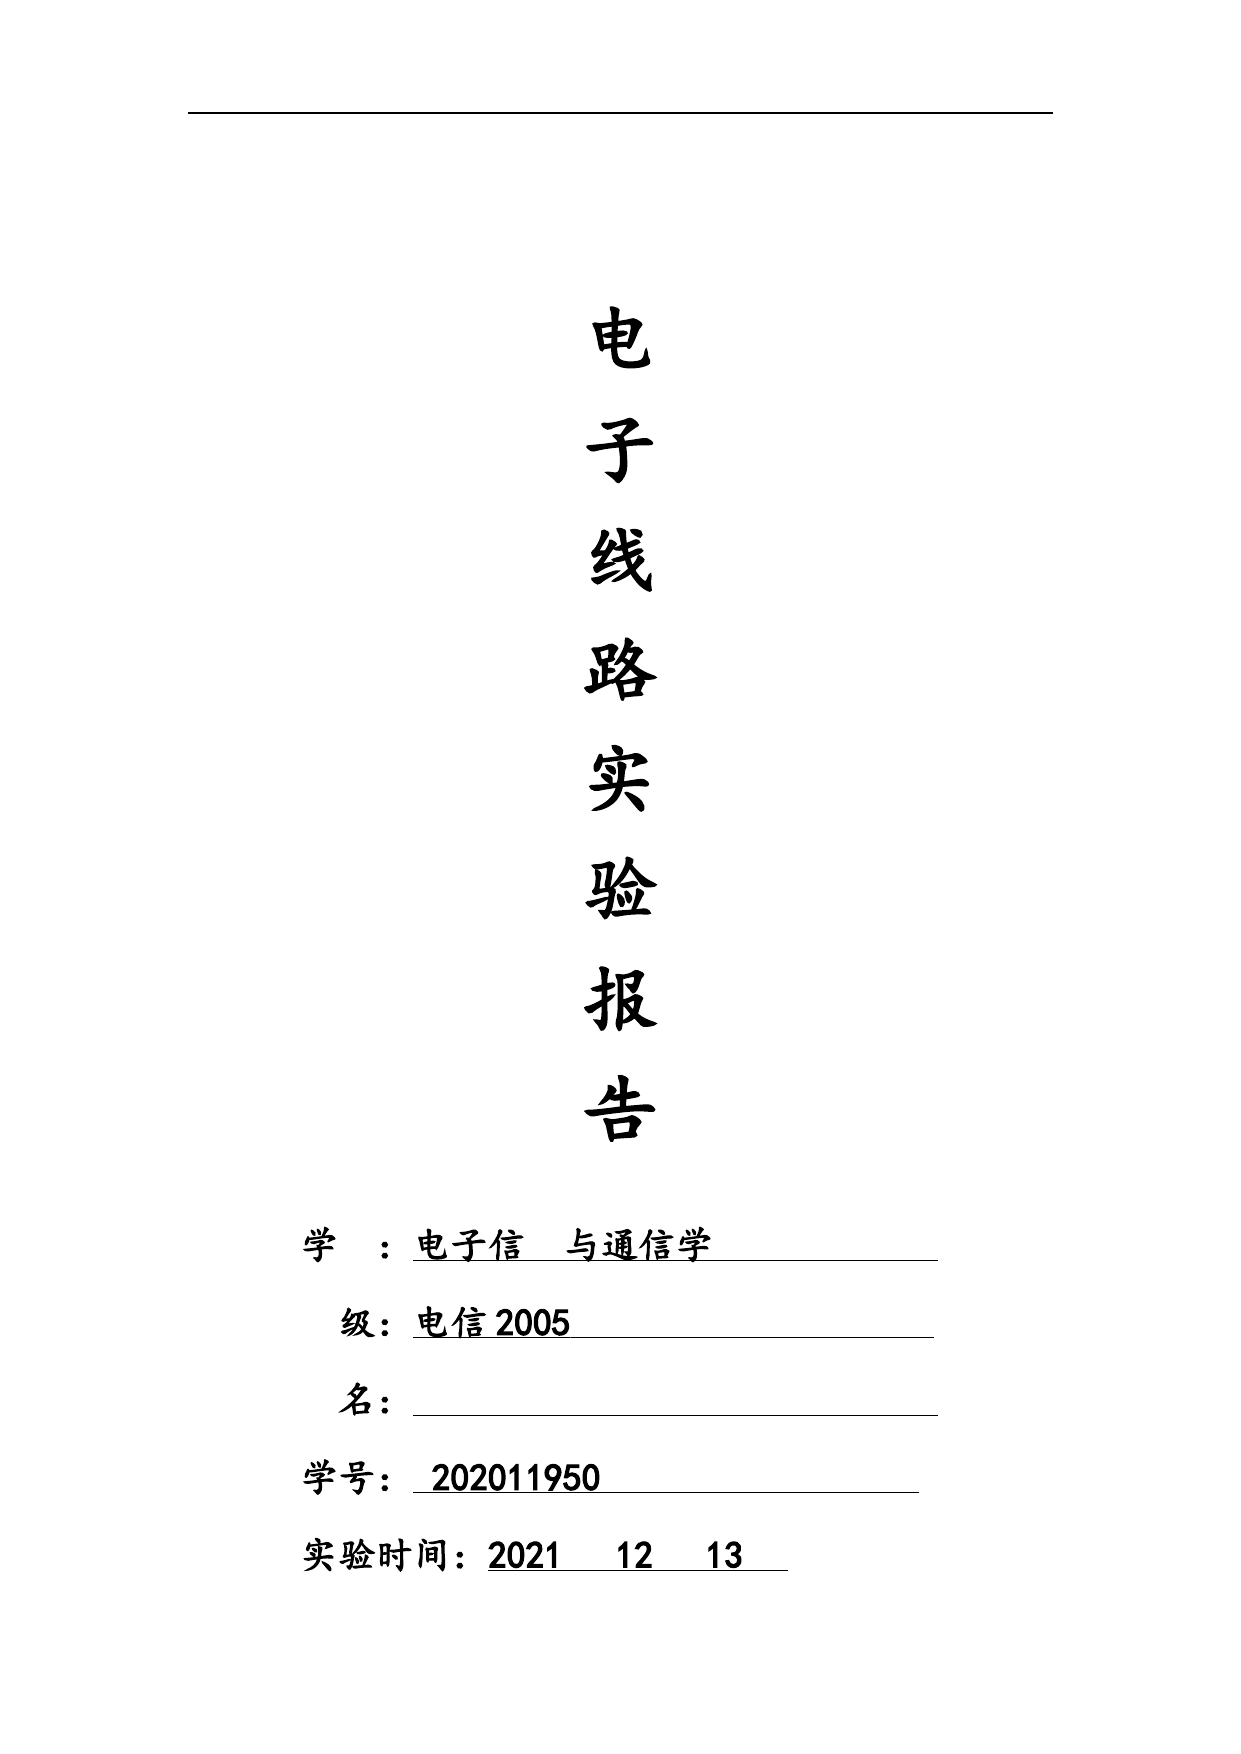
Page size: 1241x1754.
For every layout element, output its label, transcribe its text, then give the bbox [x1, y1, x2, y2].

subtitle 路 [187, 614, 1053, 712]
subtitle 姓名：张智博 [187, 1364, 1053, 1429]
subtitle 电 [187, 284, 1053, 382]
subtitle 实 [187, 724, 1053, 822]
subtitle 子 [187, 394, 1053, 492]
subtitle 学院：电子信息与通信学院 [187, 1209, 1053, 1274]
subtitle 班级：电信2005班 [187, 1287, 1053, 1352]
subtitle 实验时间：2021年12月13日 [187, 1519, 1053, 1584]
subtitle 告 [187, 1054, 1053, 1152]
subtitle 报 [187, 944, 1053, 1042]
subtitle 验 [187, 834, 1053, 932]
subtitle 线 [187, 504, 1053, 602]
subtitle 学号：U202011950 [187, 1442, 1053, 1507]
